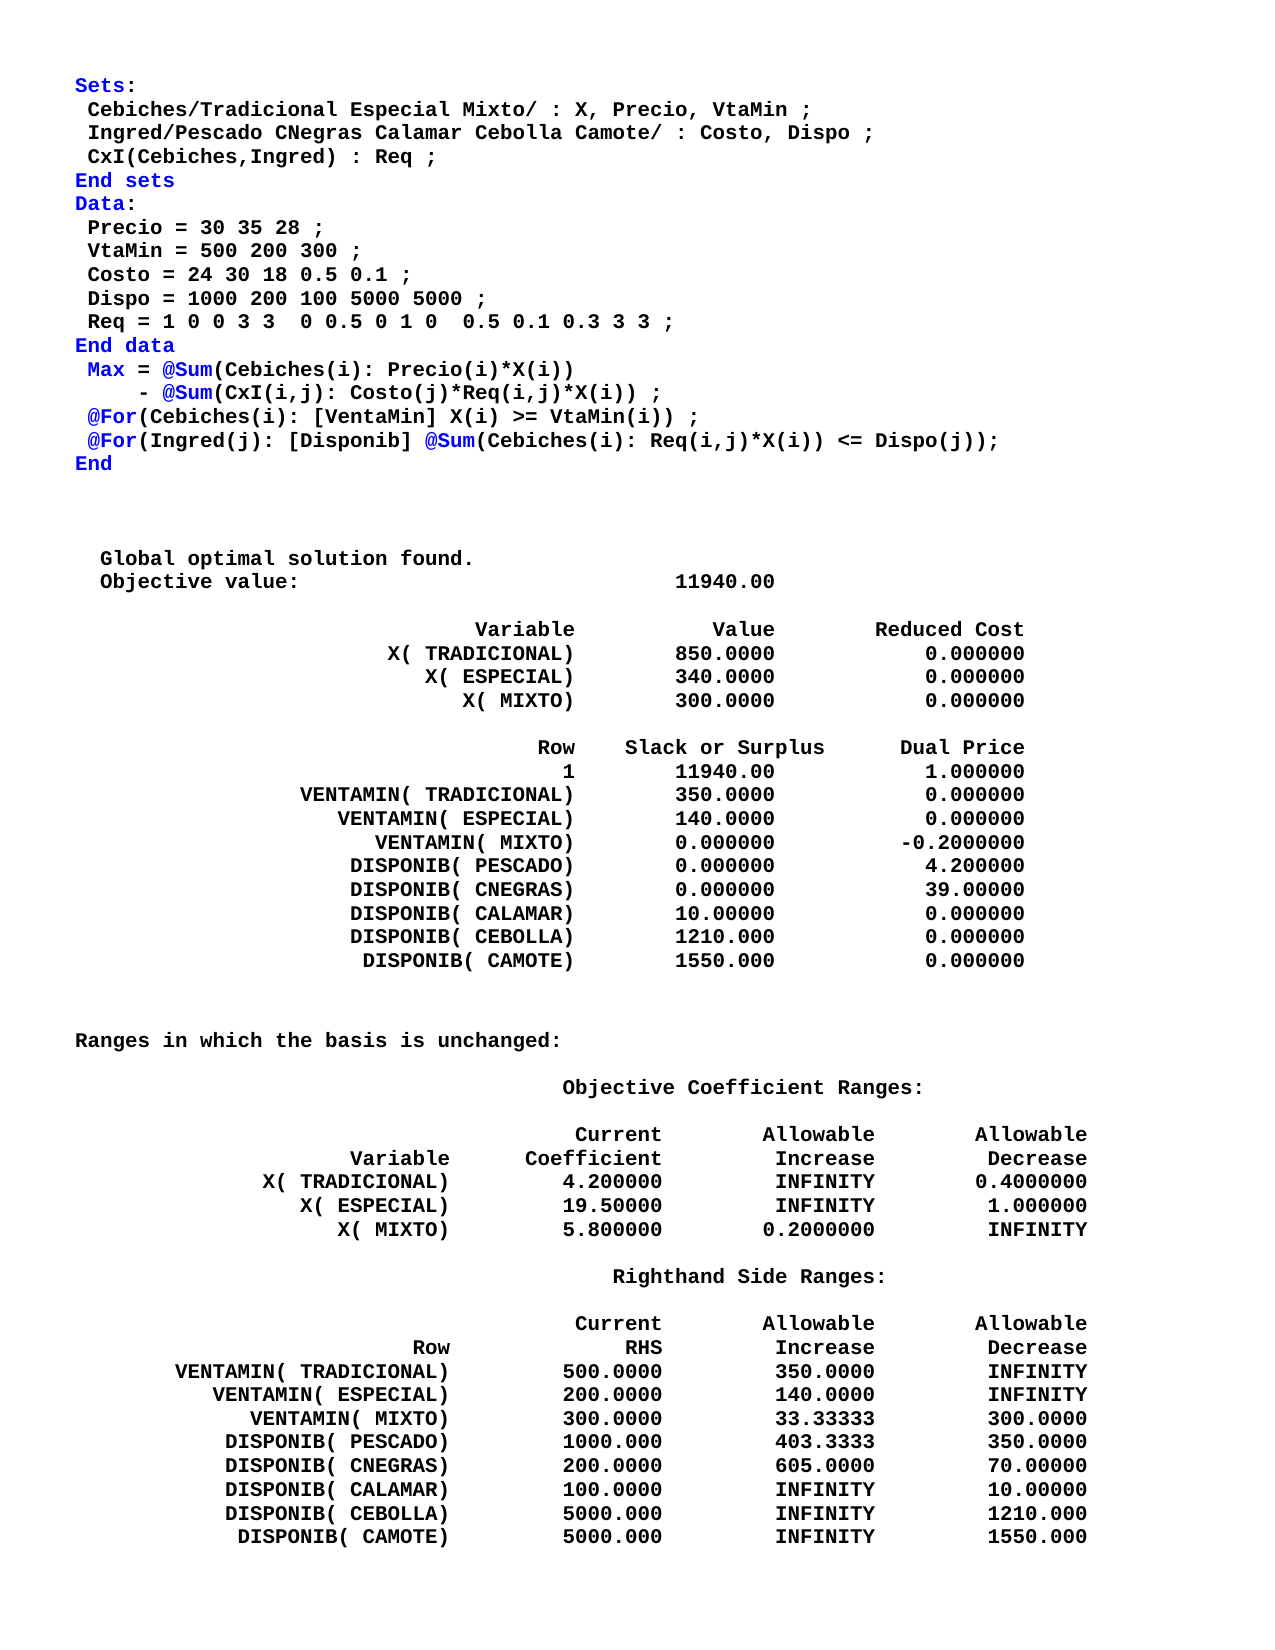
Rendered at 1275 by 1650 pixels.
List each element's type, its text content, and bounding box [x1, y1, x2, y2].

text X( ESPECIAL) 340.0000 0.000000 [75, 666, 1200, 690]
text Current Allowable Allowable [75, 1124, 1200, 1148]
text 1 11940.00 1.000000 [75, 761, 1200, 784]
text DISPONIB( CEBOLLA) 5000.000 INFINITY 1210.000 [75, 1502, 1200, 1526]
text Dispo = 1000 200 100 5000 5000 ; [75, 288, 1200, 311]
text CxI(Cebiches,Ingred) : Req ; [75, 146, 1200, 169]
text Variable Value Reduced Cost [75, 619, 1200, 642]
text Row Slack or Surplus Dual Price [75, 737, 1200, 761]
text X( ESPECIAL) 19.50000 INFINITY 1.000000 [75, 1195, 1200, 1219]
text DISPONIB( CNEGRAS) 200.0000 605.0000 70.00000 [75, 1455, 1200, 1479]
text End data [75, 335, 1200, 359]
text Righthand Side Ranges: [75, 1266, 1200, 1290]
text Ranges in which the basis is unchanged: [75, 1029, 1200, 1053]
text Data: [75, 193, 1200, 217]
text Max = @Sum(Cebiches(i): Precio(i)*X(i)) [75, 359, 1200, 382]
text Costo = 24 30 18 0.5 0.1 ; [75, 264, 1200, 288]
text X( MIXTO) 300.0000 0.000000 [75, 690, 1200, 713]
text @For(Cebiches(i): [VentaMin] X(i) >= VtaMin(i)) ; [75, 406, 1200, 430]
text VENTAMIN( TRADICIONAL) 350.0000 0.000000 [75, 784, 1200, 808]
text DISPONIB( CNEGRAS) 0.000000 39.00000 [75, 879, 1200, 903]
text Objective value: 11940.00 [75, 572, 1200, 595]
text - @Sum(CxI(i,j): Costo(j)*Req(i,j)*X(i)) ; [75, 382, 1200, 406]
text VtaMin = 500 200 300 ; [75, 241, 1200, 264]
text VENTAMIN( MIXTO) 0.000000 -0.2000000 [75, 832, 1200, 855]
text Ingred/Pescado CNegras Calamar Cebolla Camote/ : Costo, Dispo ; [75, 122, 1200, 146]
text VENTAMIN( ESPECIAL) 200.0000 140.0000 INFINITY [75, 1384, 1200, 1408]
text X( TRADICIONAL) 850.0000 0.000000 [75, 642, 1200, 666]
text Global optimal solution found. [75, 548, 1200, 572]
text End [75, 453, 1200, 477]
text DISPONIB( CALAMAR) 100.0000 INFINITY 10.00000 [75, 1479, 1200, 1502]
text X( TRADICIONAL) 4.200000 INFINITY 0.4000000 [75, 1171, 1200, 1195]
text DISPONIB( CEBOLLA) 1210.000 0.000000 [75, 926, 1200, 950]
text X( MIXTO) 5.800000 0.2000000 INFINITY [75, 1219, 1200, 1242]
text Req = 1 0 0 3 3 0 0.5 0 1 0 0.5 0.1 0.3 3 3 ; [75, 311, 1200, 335]
text Variable Coefficient Increase Decrease [75, 1148, 1200, 1171]
text DISPONIB( CALAMAR) 10.00000 0.000000 [75, 903, 1200, 926]
text DISPONIB( PESCADO) 1000.000 403.3333 350.0000 [75, 1432, 1200, 1455]
text Row RHS Increase Decrease [75, 1337, 1200, 1361]
text @For(Ingred(j): [Disponib] @Sum(Cebiches(i): Req(i,j)*X(i)) <= Dispo(j)); [75, 430, 1200, 453]
text Objective Coefficient Ranges: [75, 1077, 1200, 1101]
text End sets [75, 169, 1200, 193]
text Precio = 30 35 28 ; [75, 217, 1200, 241]
text DISPONIB( CAMOTE) 1550.000 0.000000 [75, 950, 1200, 973]
text VENTAMIN( MIXTO) 300.0000 33.33333 300.0000 [75, 1408, 1200, 1432]
text Current Allowable Allowable [75, 1313, 1200, 1337]
text Sets: [75, 75, 1200, 99]
text DISPONIB( PESCADO) 0.000000 4.200000 [75, 855, 1200, 879]
text VENTAMIN( TRADICIONAL) 500.0000 350.0000 INFINITY [75, 1361, 1200, 1384]
text DISPONIB( CAMOTE) 5000.000 INFINITY 1550.000 [75, 1526, 1200, 1550]
text VENTAMIN( ESPECIAL) 140.0000 0.000000 [75, 808, 1200, 832]
text Cebiches/Tradicional Especial Mixto/ : X, Precio, VtaMin ; [75, 99, 1200, 122]
